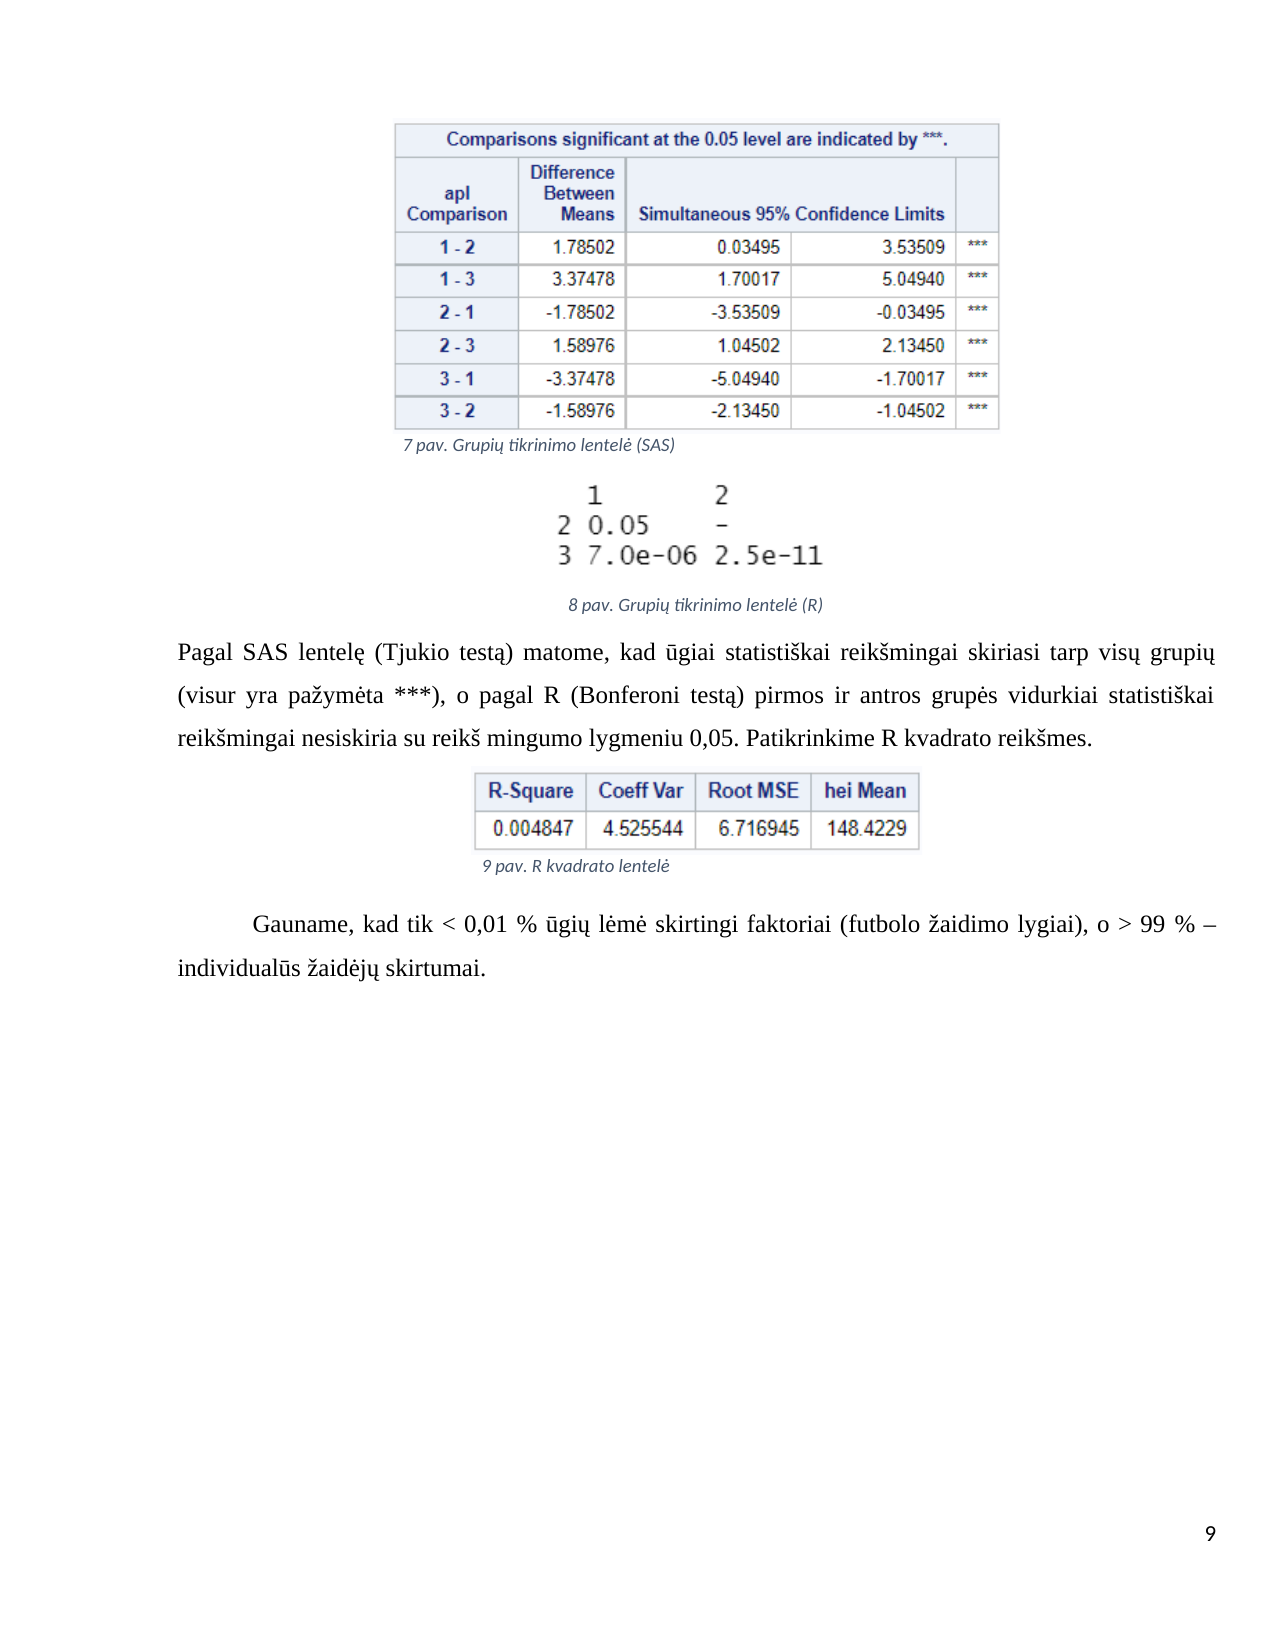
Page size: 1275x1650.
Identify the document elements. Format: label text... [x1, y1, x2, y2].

text Pagal SAS lentelę (Tjukio testą) matome, kad ūgiai statistiškai reikšmingai skiriasi tarp visų grupių (visur yra pažymėta ***), o pagal R (Bonferoni testą) pirmos ir antros grupės vidurkiai statistiškai reikšmingai nesiskiria su reikš mingumo lygmeniu 0,05. Patikrinkime R kvadrato reikšmes. [177, 637, 1216, 752]
text Gauname, kad tik < 0,01 % ūgių lėmė skirtingi faktoriai (futbolo žaidimo lygiai), o > 99 % – individualūs žaidėjų skirtumai. [177, 909, 1216, 981]
picture [392, 118, 1001, 434]
text 9 pav. R kvadrato lentelė [402, 854, 1216, 877]
text 8 pav. Grupių tikrinimo lentelė (R) [177, 593, 1216, 616]
picture [553, 476, 840, 579]
text 7 pav. Grupių tikrinimo lentelė (SAS) [327, 433, 1216, 456]
picture [471, 766, 923, 855]
